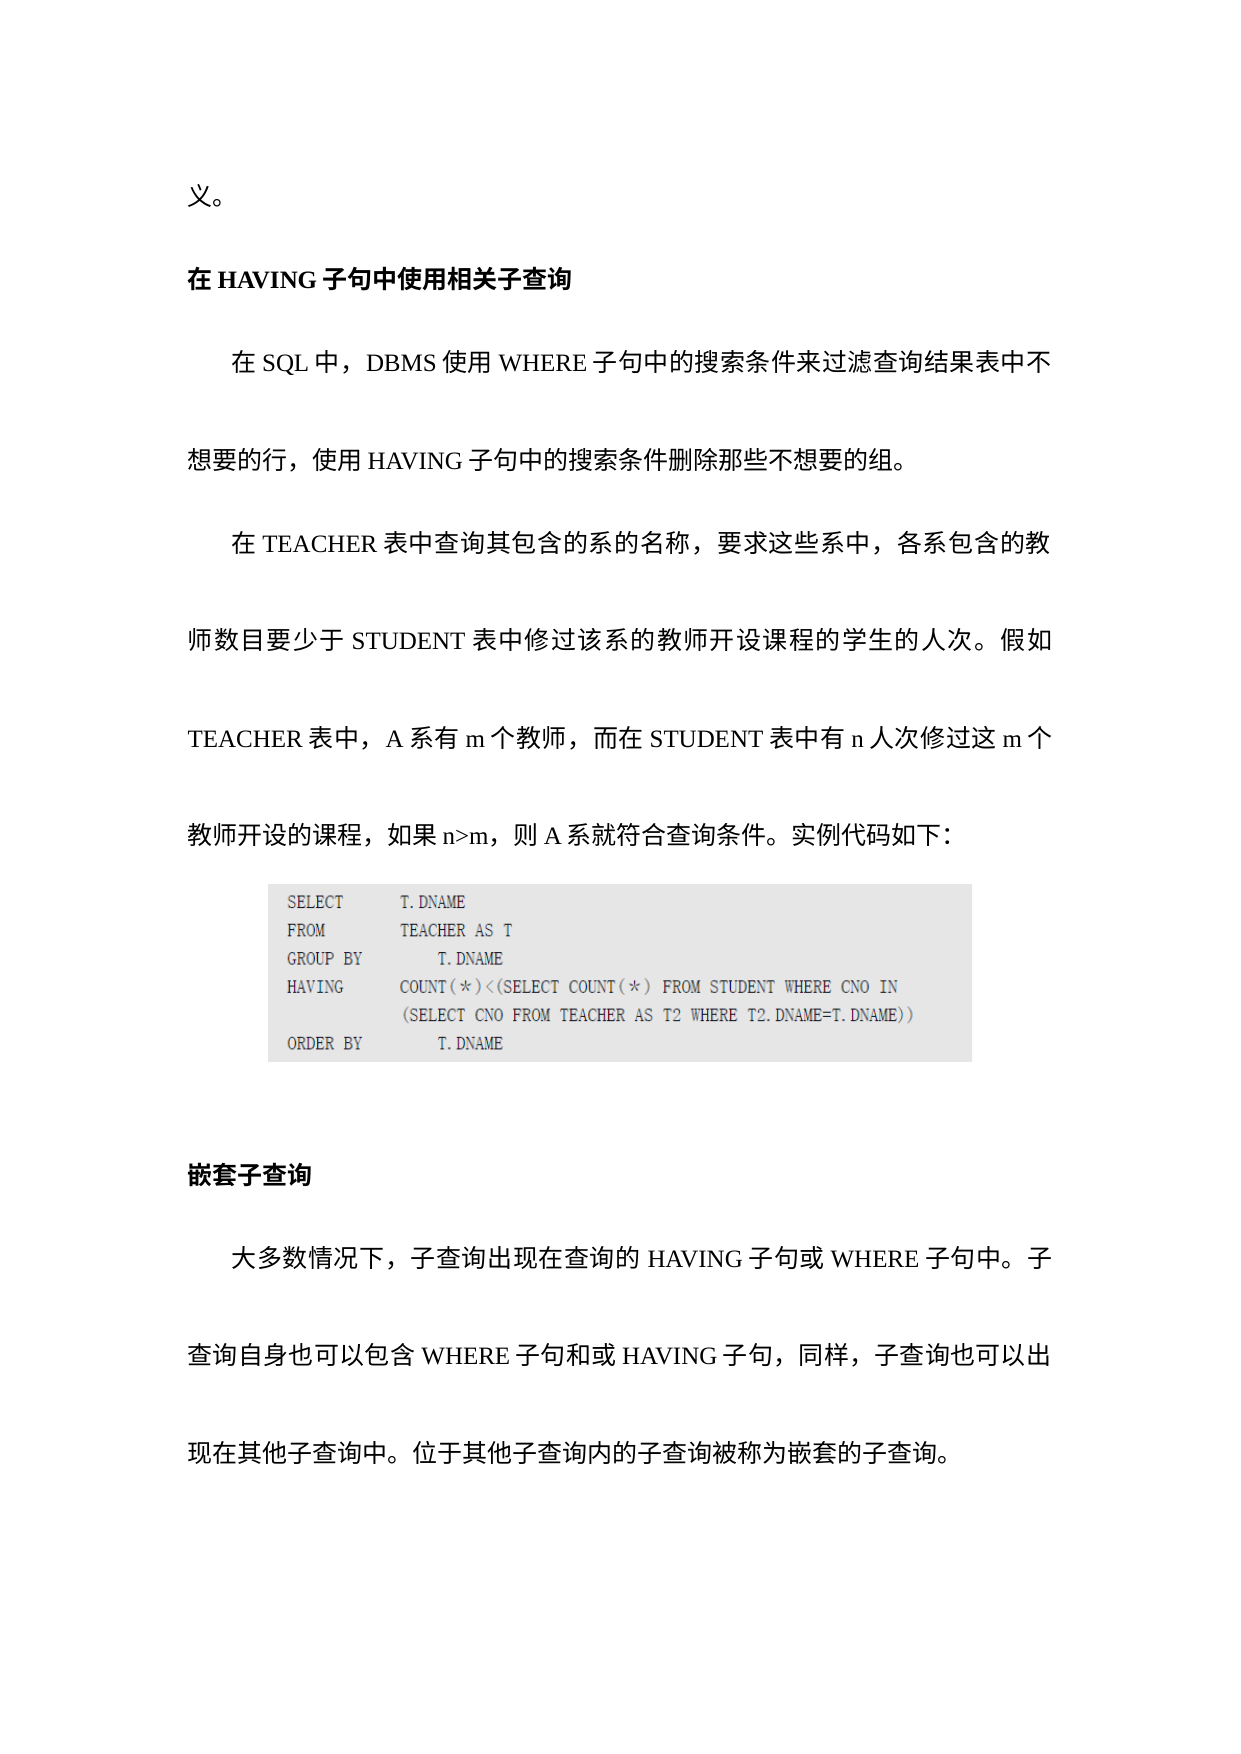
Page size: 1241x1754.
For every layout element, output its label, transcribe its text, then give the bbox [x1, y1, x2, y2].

text 可见，使用多表连接的方式，我们只要在SELECT子句中添加COURSE表中的几个字段，即可得到想要的结果；而如果采用相关子查询的方式，则还需要将COURSE表添加到主查询的FROM子句中，这显然失去了相关子查询的意义。 [187, 162, 1053, 227]
subtitle 嵌套子查询 [187, 1141, 1053, 1206]
subtitle 在HAVING子句中使用相关子查询 [187, 245, 1053, 310]
text 在TEACHER表中查询其包含的系的名称，要求这些系中，各系包含的教师数目要少于STUDENT表中修过该系的教师开设课程的学生的人次。假如TEACHER表中，A系有m个教师，而在STUDENT表中有n人次修过这m个教师开设的课程，如果n>m，则A系就符合查询条件。实例代码如下： [187, 509, 1053, 866]
text 在SQL中，DBMS使用WHERE子句中的搜索条件来过滤查询结果表中不想要的行，使用HAVING子句中的搜索条件删除那些不想要的组。 [187, 328, 1053, 491]
text 大多数情况下，子查询出现在查询的HAVING子句或WHERE子句中。子查询自身也可以包含WHERE子句和或HAVING子句，同样，子查询也可以出现在其他子查询中。位于其他子查询内的子查询被称为嵌套的子查询。 [187, 1224, 1053, 1484]
picture [268, 884, 973, 1062]
